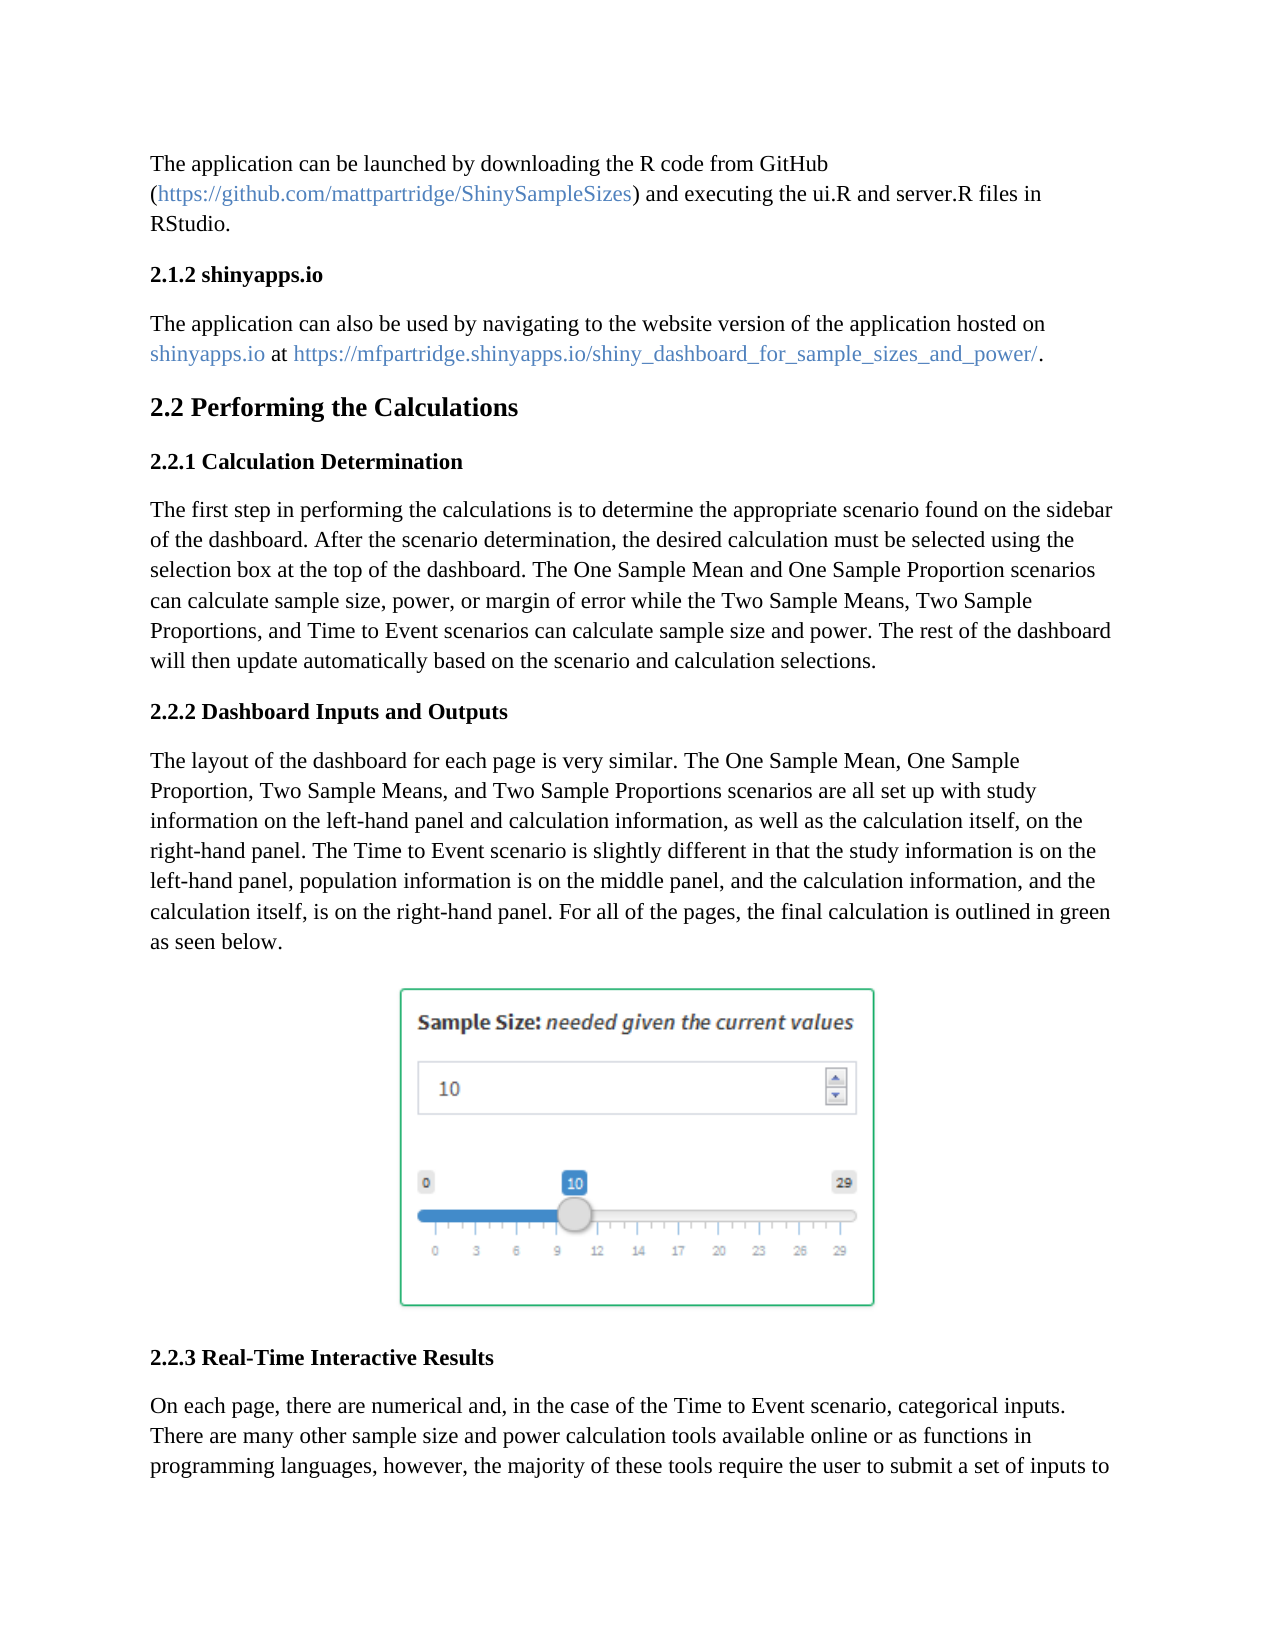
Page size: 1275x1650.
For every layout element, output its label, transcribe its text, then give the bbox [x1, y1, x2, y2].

subtitle 2.2 Performing the Calculations [150, 391, 1125, 422]
text The application can also be used by navigating to the website version of the application hosted on shinyapps.io at https://mfpartridge.shinyapps.io/shiny_dashboard_for_sample_sizes_and_power/. [150, 310, 1125, 366]
subtitle 2.1.2 shinyapps.io [150, 261, 1125, 288]
subtitle 2.2.3 Real-Time Interactive Results [150, 1343, 1125, 1370]
text The first step in performing the calculations is to determine the appropriate scenario found on the sidebar of the dashboard. After the scenario determination, the desired calculation must be selected using the selection box at the top of the dashboard. The One Sample Mean and One Sample Proportion scenarios can calculate sample size, power, or margin of error while the Two Sample Means, Two Sample Proportions, and Time to Event scenarios can calculate sample size and power. The rest of the dashboard will then update automatically based on the scenario and calculation selections. [150, 496, 1125, 673]
text The application can be launched by downloading the R code from GitHub (https://github.com/mattpartridge/ShinySampleSizes) and executing the ui.R and server.R files in RStudio. [150, 150, 1125, 237]
text The layout of the dashboard for each page is very similar. The One Sample Mean, One Sample Proportion, Two Sample Means, and Two Sample Proportions scenarios are all set up with study information on the left-hand panel and calculation information, as well as the calculation itself, on the right-hand panel. The Time to Event scenario is slightly different in that the study information is on the left-hand panel, population information is on the middle panel, and the calculation information, and the calculation itself, is on the right-hand panel. For all of the pages, the final calculation is outlined in green as seen below. [150, 747, 1125, 954]
subtitle 2.2.2 Dashboard Inputs and Outputs [150, 698, 1125, 724]
subtitle 2.2.1 Calculation Determination [150, 448, 1125, 474]
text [150, 1392, 1125, 1479]
picture [387, 976, 888, 1319]
